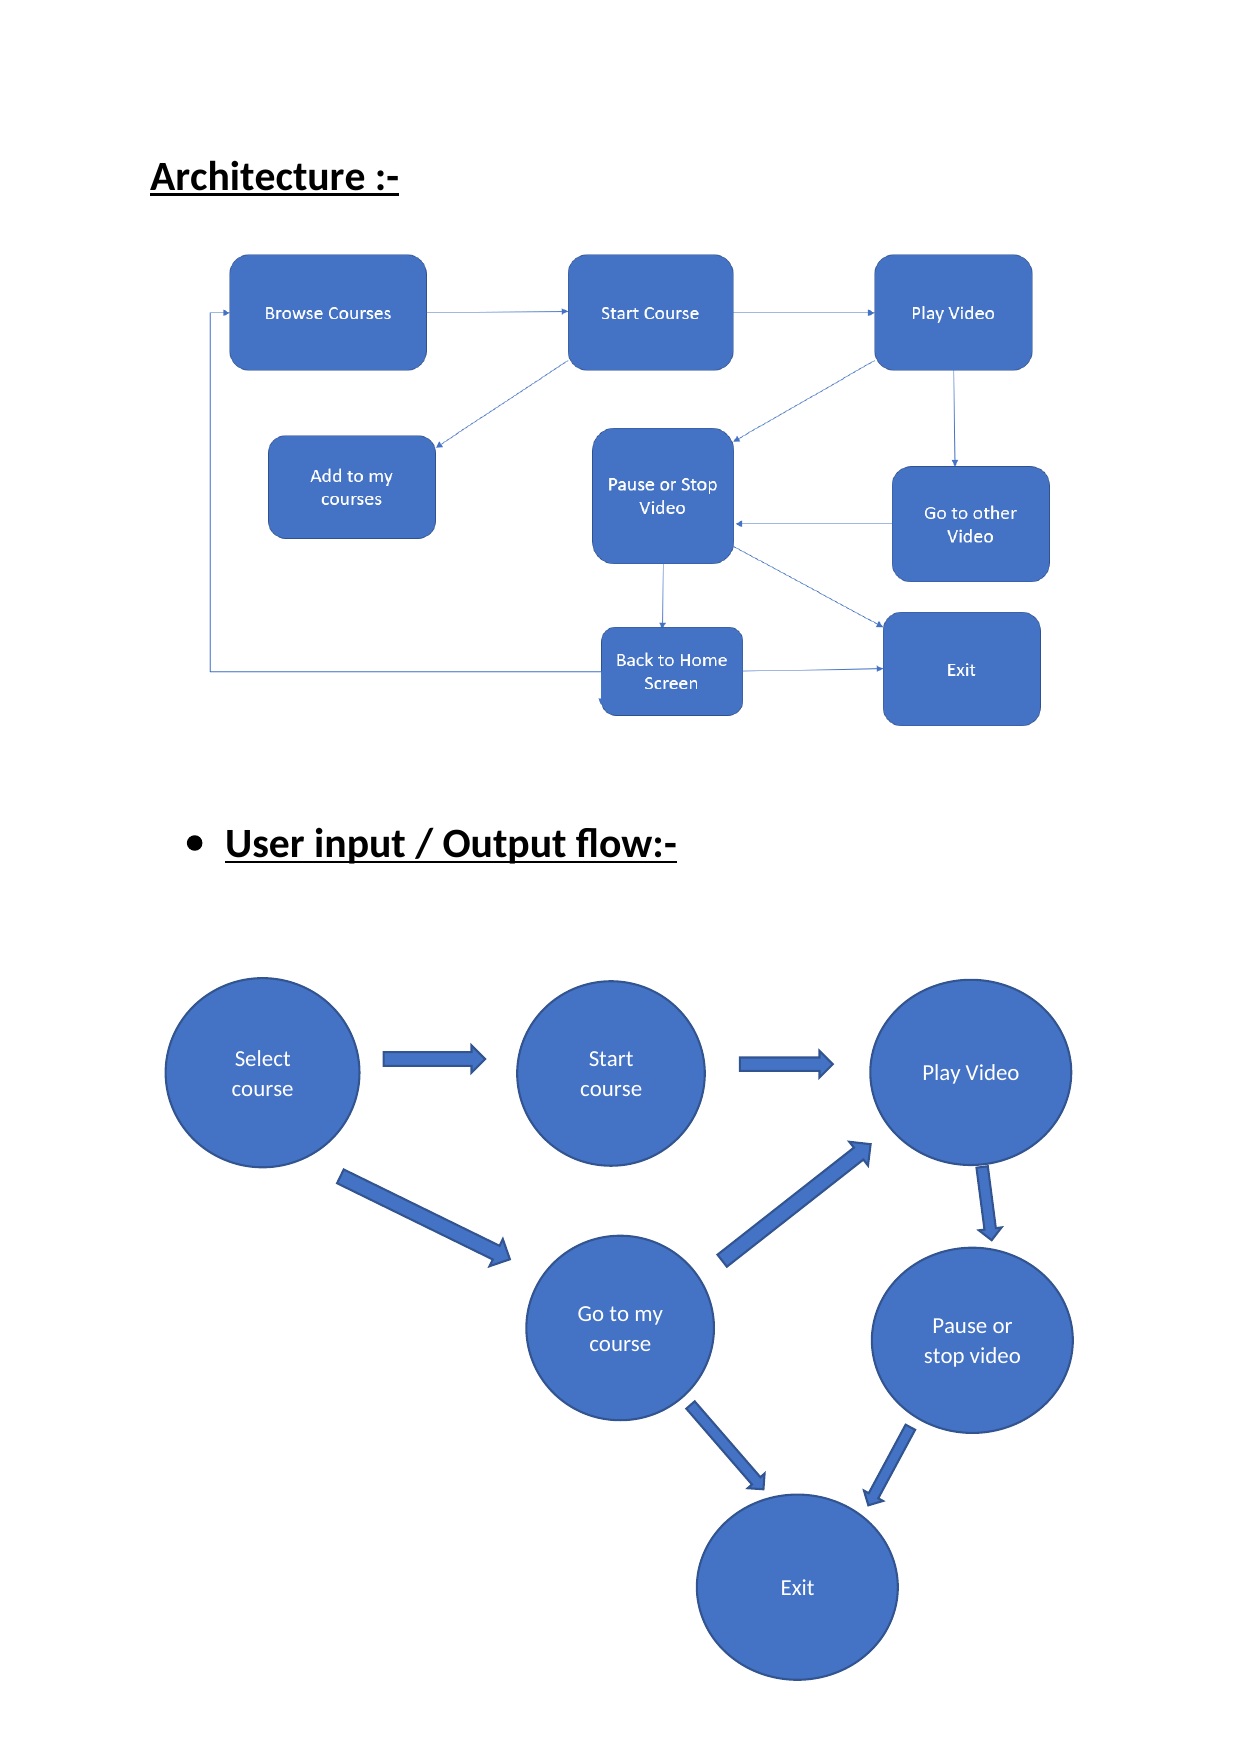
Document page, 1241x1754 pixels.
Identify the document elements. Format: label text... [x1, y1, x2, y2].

list User input / Output flow:- [187, 817, 1090, 868]
picture [150, 221, 1091, 750]
text Architecture :- [150, 150, 1090, 201]
